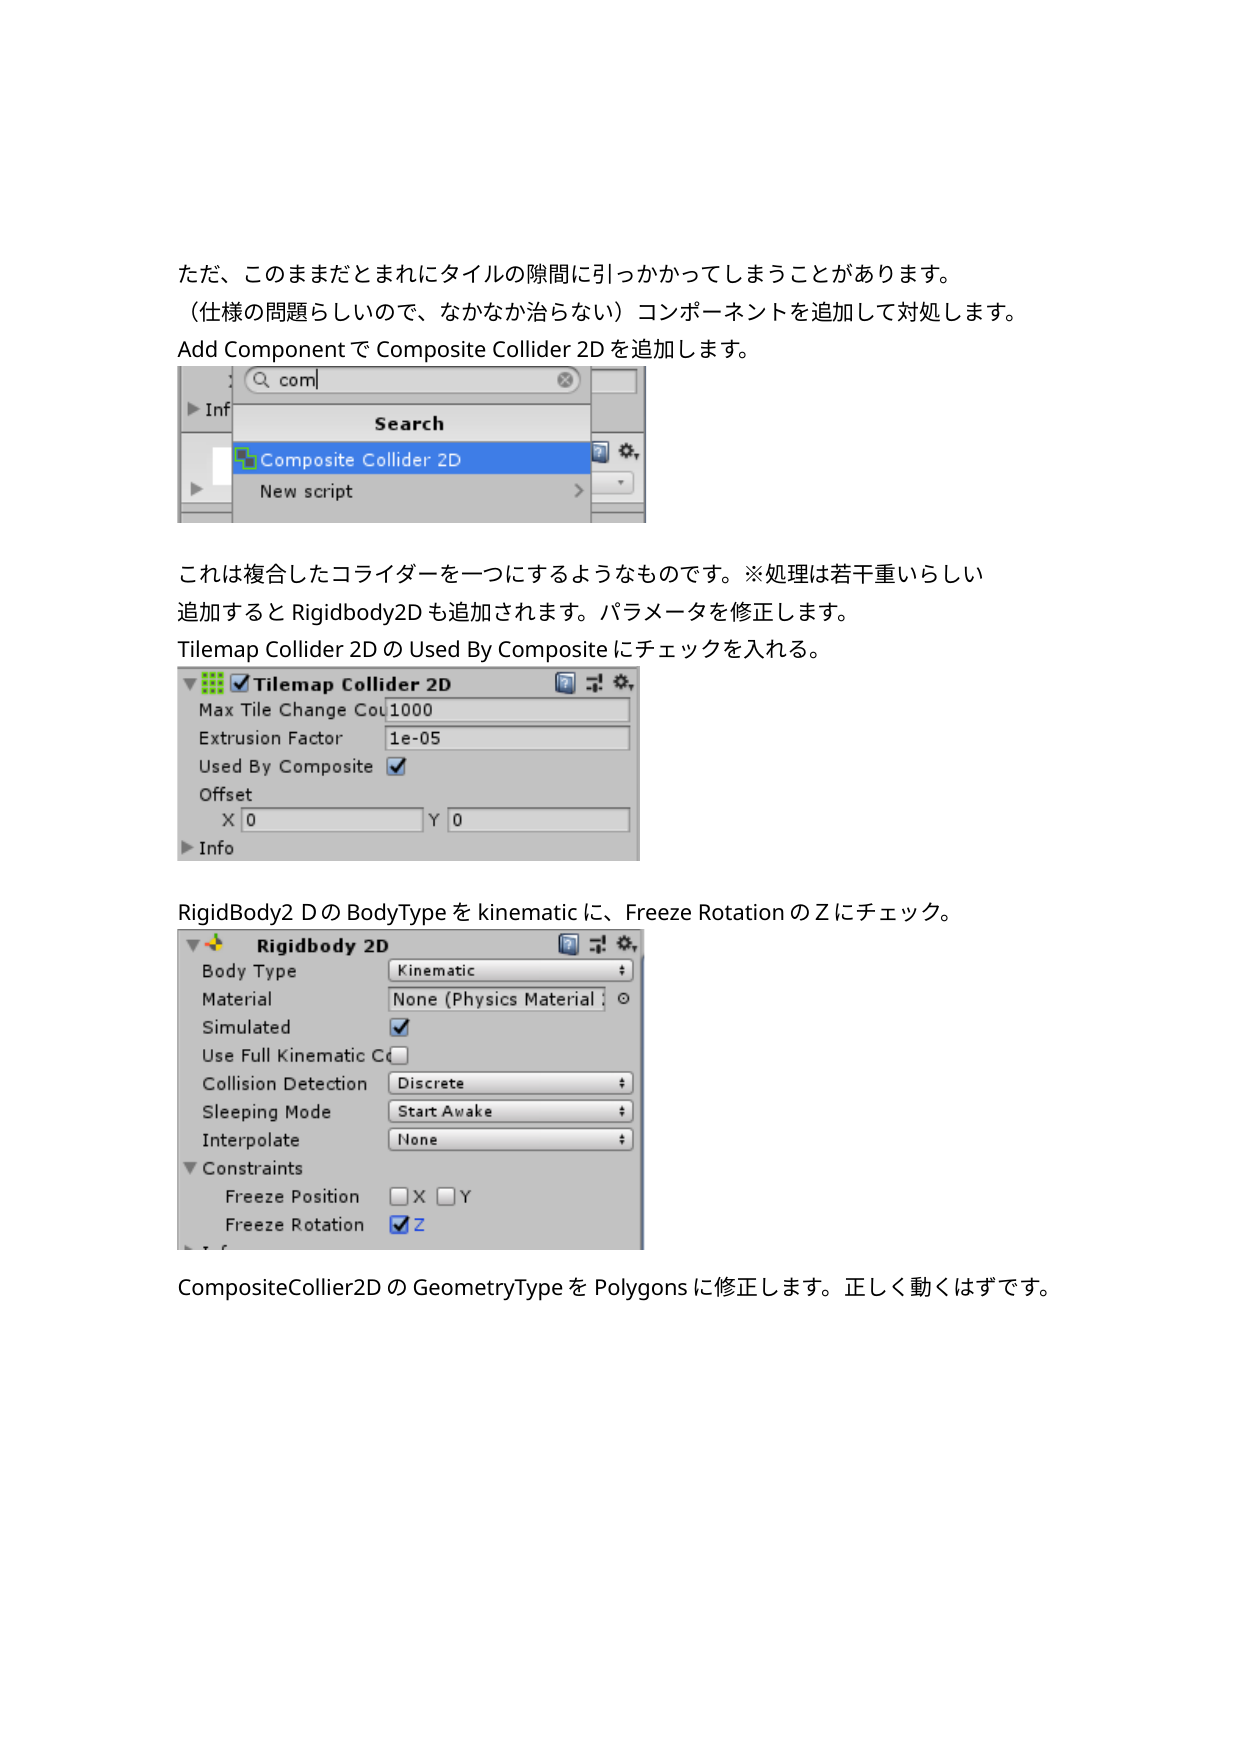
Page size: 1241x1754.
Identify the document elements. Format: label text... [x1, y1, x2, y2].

text 追加するとRigidbody2Dも追加されます。パラメータを修正します。 [177, 592, 1063, 629]
picture [177, 929, 645, 1250]
text RigidBody2ＤのBodyTypeをkinematicに、Freeze RotationのＺにチェック。 [177, 892, 1063, 929]
picture [177, 666, 640, 861]
text CompositeCollier2DのGeometryTypeをPolygonsに修正します。 正しく動くはずです。 [177, 1267, 1063, 1304]
text ただ、このままだとまれにタイルの隙間に引っかかってしまうことがあります。 （仕様の問題らしいので、なかなか治らない）コンポーネントを追加して対処します。 [177, 254, 1063, 329]
text Add ComponentでComposite Collider 2Dを追加します。 [177, 329, 1063, 367]
picture [177, 366, 647, 523]
text Tilemap Collider 2DのUsed By Compositeにチェックを入れる。 [177, 629, 1063, 667]
text これは複合したコライダーを一つにするようなものです。※処理は若干重いらしい [177, 554, 1063, 592]
